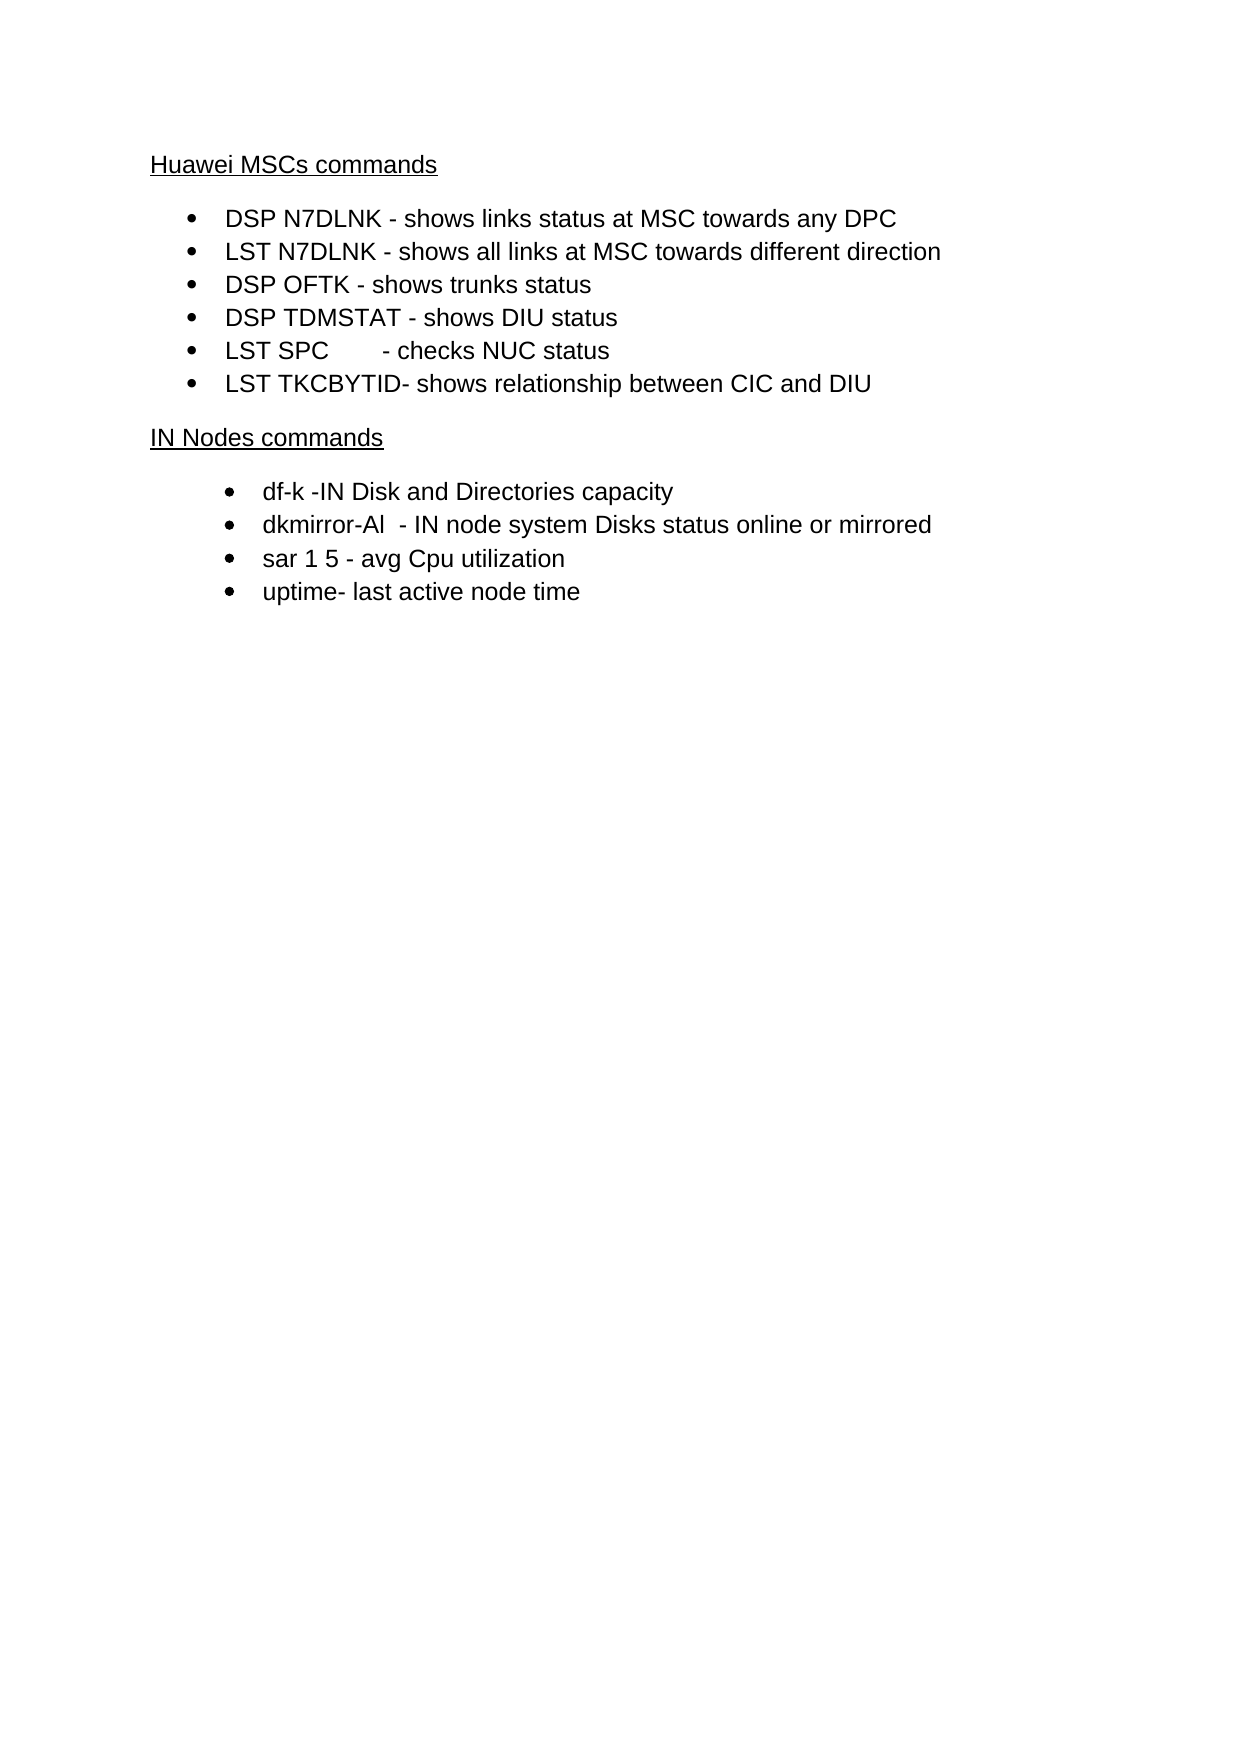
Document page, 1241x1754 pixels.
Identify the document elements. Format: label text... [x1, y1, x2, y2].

list LST SPC - checks NUC status [187, 336, 1090, 365]
list df-k -IN Disk and Directories capacity [225, 477, 1090, 506]
text IN Nodes commands [150, 423, 1090, 452]
list DSP TDMSTAT - shows DIU status [187, 303, 1090, 332]
list dkmirror-Al - IN node system Disks status online or mirrored [225, 510, 1090, 539]
text Huawei MSCs commands [150, 150, 1090, 179]
list uptime- last active node time [225, 577, 1090, 606]
list DSP N7DLNK - shows links status at MSC towards any DPC [187, 204, 1090, 233]
list LST TKCBYTID- shows relationship between CIC and DIU [187, 369, 1090, 398]
list LST N7DLNK - shows all links at MSC towards different direction [187, 237, 1090, 266]
list sar 1 5 - avg Cpu utilization [225, 543, 1090, 572]
list DSP OFTK - shows trunks status [187, 270, 1090, 299]
